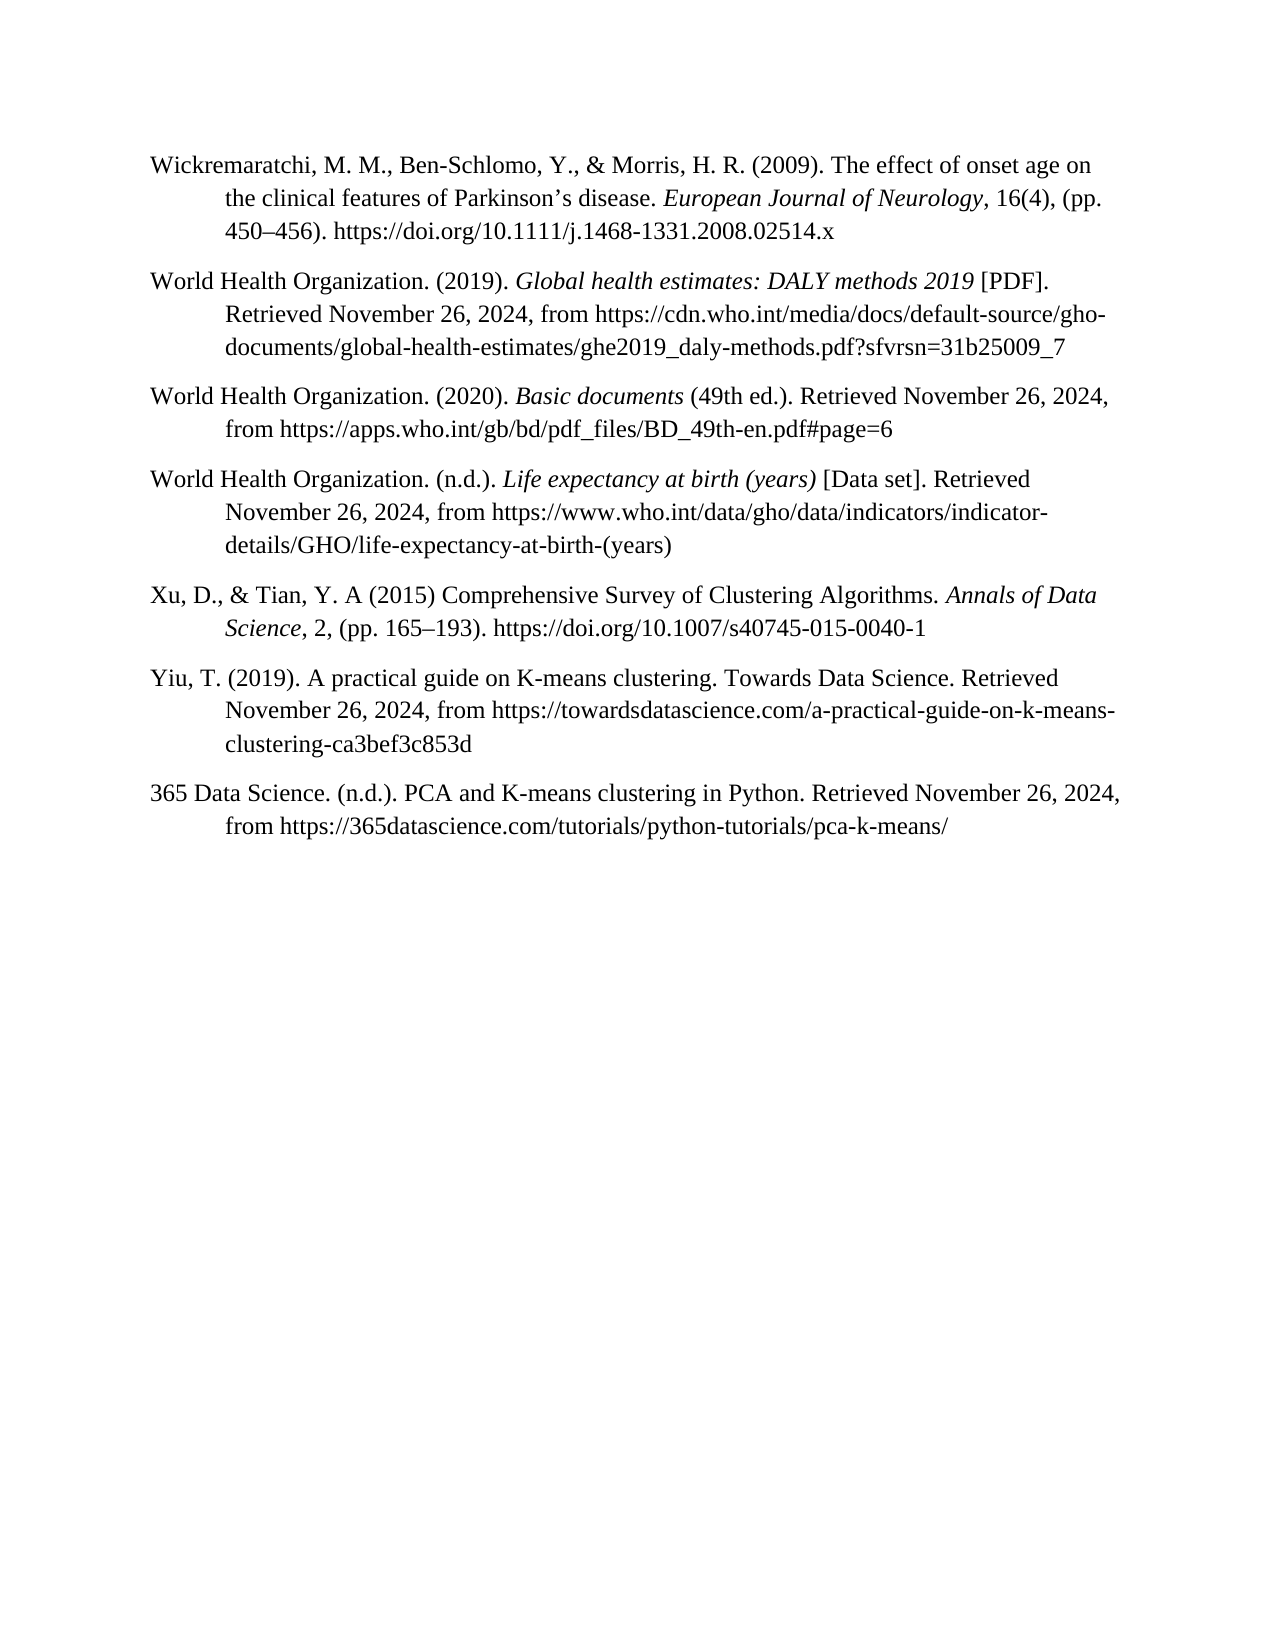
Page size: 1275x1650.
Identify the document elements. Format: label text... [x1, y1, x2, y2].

text World Health Organization. (2020). Basic documents (49th ed.). Retrieved November 26, 2024, from https://apps.who.int/gb/bd/pdf_files/BD_49th-en.pdf#page=6 [150, 381, 1125, 443]
text Xu, D., & Tian, Y. A (2015) Comprehensive Survey of Clustering Algorithms. Annals of Data Science, 2, (pp. 165–193). https://doi.org/10.1007/s40745-015-0040-1 [150, 580, 1125, 642]
text Wickremaratchi, M. M., Ben-Schlomo, Y., & Morris, H. R. (2009). The effect of onset age on the clinical features of Parkinson’s disease. European Journal of Neurology, 16(4), (pp. 450–456). https://doi.org/10.1111/j.1468-1331.2008.02514.x [150, 150, 1125, 245]
text 365 Data Science. (n.d.). PCA and K-means clustering in Python. Retrieved November 26, 2024, from https://365datascience.com/tutorials/python-tutorials/pca-k-means/ [150, 778, 1125, 840]
text World Health Organization. (2019). Global health estimates: DALY methods 2019 [PDF]. Retrieved November 26, 2024, from https://cdn.who.int/media/docs/default-source/gho-documents/global-health-estimates/ghe2019_daly-methods.pdf?sfvrsn=31b25009_7 [150, 266, 1125, 361]
text Yiu, T. (2019). A practical guide on K-means clustering. Towards Data Science. Retrieved November 26, 2024, from https://towardsdatascience.com/a-practical-guide-on-k-means-clustering-ca3bef3c853d [150, 663, 1125, 757]
text World Health Organization. (n.d.). Life expectancy at birth (years) [Data set]. Retrieved November 26, 2024, from https://www.who.int/data/gho/data/indicators/indicator-details/GHO/life-expectancy-at-birth-(years) [150, 464, 1125, 559]
